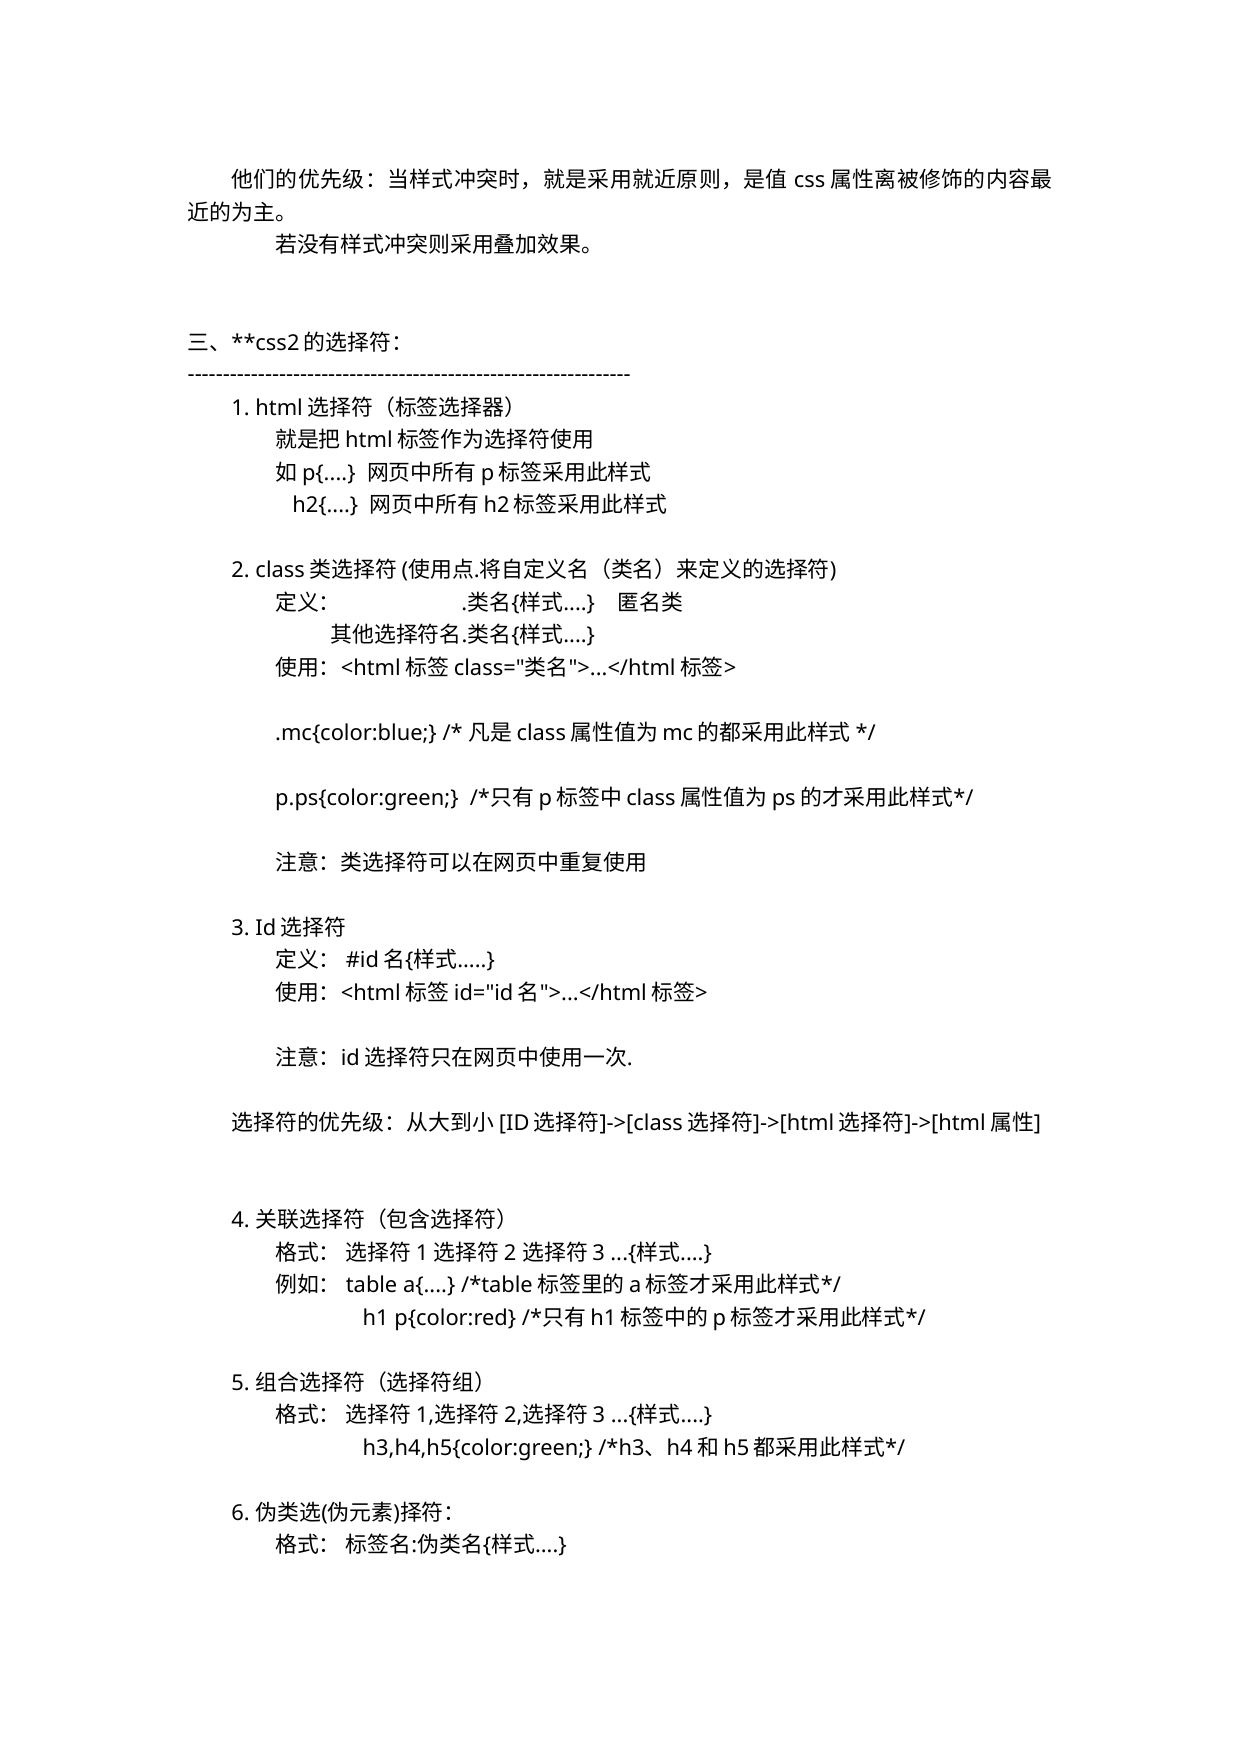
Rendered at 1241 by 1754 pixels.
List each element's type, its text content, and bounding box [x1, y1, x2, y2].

text 4. 关联选择符（包含选择符） [187, 1202, 1053, 1234]
text 三、**css2的选择符： [187, 324, 1053, 357]
text 其他选择符名.类名{样式....} [187, 617, 1053, 649]
text .mc{color:blue;} /* 凡是class属性值为mc的都采用此样式 */ [187, 714, 1053, 747]
text 他们的优先级：当样式冲突时，就是采用就近原则，是值css属性离被修饰的内容最近的为主。 [187, 162, 1053, 227]
text 6. 伪类选(伪元素)择符： [187, 1494, 1053, 1527]
text 格式： 选择符1 选择符2 选择符3 ...{样式....} [187, 1234, 1053, 1267]
text 定义： .类名{样式....} 匿名类 [187, 584, 1053, 617]
text h3,h4,h5{color:green;} /*h3、h4和h5都采用此样式*/ [187, 1429, 1053, 1462]
text 使用：<html标签 class="类名">...</html标签> [187, 649, 1053, 682]
text h1 p{color:red} /*只有h1标签中的p标签才采用此样式*/ [187, 1299, 1053, 1332]
text 选择符的优先级：从大到小 [ID选择符]->[class选择符]->[html选择符]->[html属性] [187, 1104, 1053, 1137]
text --------------------------------------------------------------- [187, 357, 1053, 389]
text 如 p{....} 网页中所有p标签采用此样式 [187, 454, 1053, 487]
text 3. Id选择符 [187, 909, 1053, 942]
text 格式： 选择符1,选择符2,选择符3 ...{样式....} [187, 1397, 1053, 1429]
text 定义： #id名{样式.....} [187, 942, 1053, 974]
text 5. 组合选择符（选择符组） [187, 1364, 1053, 1397]
text 注意：类选择符可以在网页中重复使用 [187, 844, 1053, 877]
text 1. html选择符（标签选择器） [187, 389, 1053, 422]
text 注意：id选择符只在网页中使用一次. [187, 1039, 1053, 1072]
text 2. class类选择符 (使用点.将自定义名（类名）来定义的选择符) [187, 552, 1053, 584]
text h2{....} 网页中所有h2标签采用此样式 [187, 487, 1053, 519]
text 格式： 标签名:伪类名{样式....} [187, 1527, 1053, 1559]
text 就是把html标签作为选择符使用 [187, 422, 1053, 454]
text p.ps{color:green;} /*只有p标签中class属性值为ps的才采用此样式*/ [187, 779, 1053, 812]
text 例如： table a{....} /*table标签里的a标签才采用此样式*/ [187, 1267, 1053, 1299]
text 若没有样式冲突则采用叠加效果。 [187, 227, 1053, 259]
text 使用：<html标签 id="id名">...</html标签> [187, 974, 1053, 1007]
